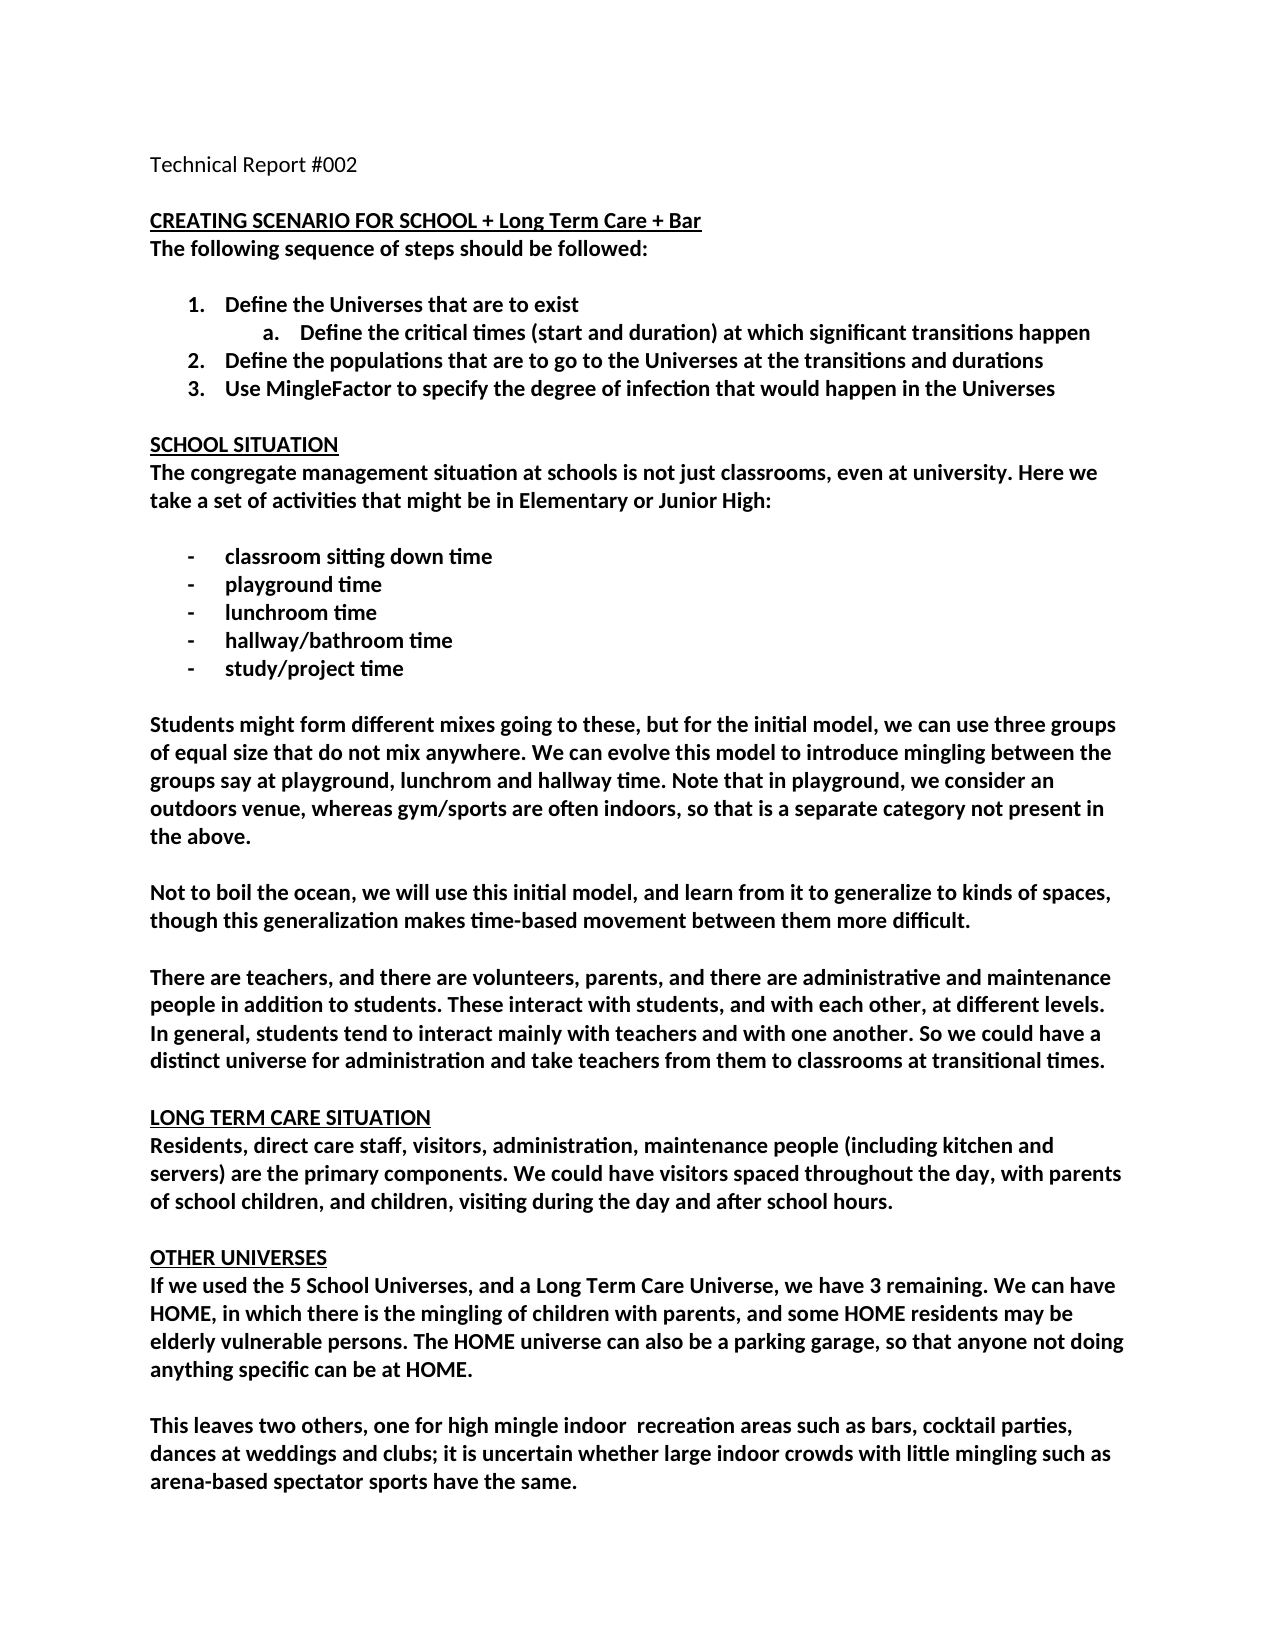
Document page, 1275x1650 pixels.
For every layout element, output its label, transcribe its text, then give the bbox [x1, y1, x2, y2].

text Not to boil the ocean, we will use this initial model, and learn from it to generalize to kinds of spaces, though this generalization makes time-based movement between them more difficult. [150, 878, 1125, 934]
list lunchroom time [187, 598, 1125, 626]
text Residents, direct care staff, visitors, administration, maintenance people (including kitchen and servers) are the primary components. We could have visitors spaced throughout the day, with parents of school children, and children, visiting during the day and after school hours. [150, 1131, 1125, 1215]
text There are teachers, and there are volunteers, parents, and there are administrative and maintenance people in addition to students. These interact with students, and with each other, at different levels. In general, students tend to interact mainly with teachers and with one another. So we could have a distinct universe for administration and take teachers from them to classrooms at transitional times. [150, 963, 1125, 1075]
list playground time [187, 570, 1125, 598]
list study/project time [187, 654, 1125, 682]
text The following sequence of steps should be followed: [150, 234, 1125, 262]
text If we used the 5 School Universes, and a Long Term Care Universe, we have 3 remaining. We can have HOME, in which there is the mingling of children with parents, and some HOME residents may be elderly vulnerable persons. The HOME universe can also be a parking garage, so that anyone not doing anything specific can be at HOME. [150, 1271, 1125, 1383]
list Define the populations that are to go to the Universes at the transitions and durations [187, 346, 1125, 374]
text This leaves two others, one for high mingle indoor recreation areas such as bars, cocktail parties, dances at weddings and clubs; it is uncertain whether large indoor crowds with little mingling such as arena-based spectator sports have the same. [150, 1411, 1125, 1495]
list Define the critical times (start and duration) at which significant transitions happen [262, 318, 1125, 346]
text The congregate management situation at schools is not just classrooms, even at university. Here we take a set of activities that might be in Elementary or Junior High: [150, 458, 1125, 514]
text SCHOOL SITUATION [150, 430, 1125, 458]
text OTHER UNIVERSES [150, 1243, 1125, 1271]
list Use MingleFactor to specify the degree of infection that would happen in the Universes [187, 374, 1125, 402]
list hallway/bathroom time [187, 626, 1125, 654]
text Students might form different mixes going to these, but for the initial model, we can use three groups of equal size that do not mix anywhere. We can evolve this model to introduce mingling between the groups say at playground, lunchrom and hallway time. Note that in playground, we consider an outdoors venue, whereas gym/sports are often indoors, so that is a separate category not present in the above. [150, 710, 1125, 851]
list classroom sitting down time [187, 542, 1125, 570]
list Define the Universes that are to exist [187, 290, 1125, 318]
text LONG TERM CARE SITUATION [150, 1103, 1125, 1131]
text Technical Report #002 [150, 150, 1125, 178]
text CREATING SCENARIO FOR SCHOOL + Long Term Care + Bar [150, 206, 1125, 234]
